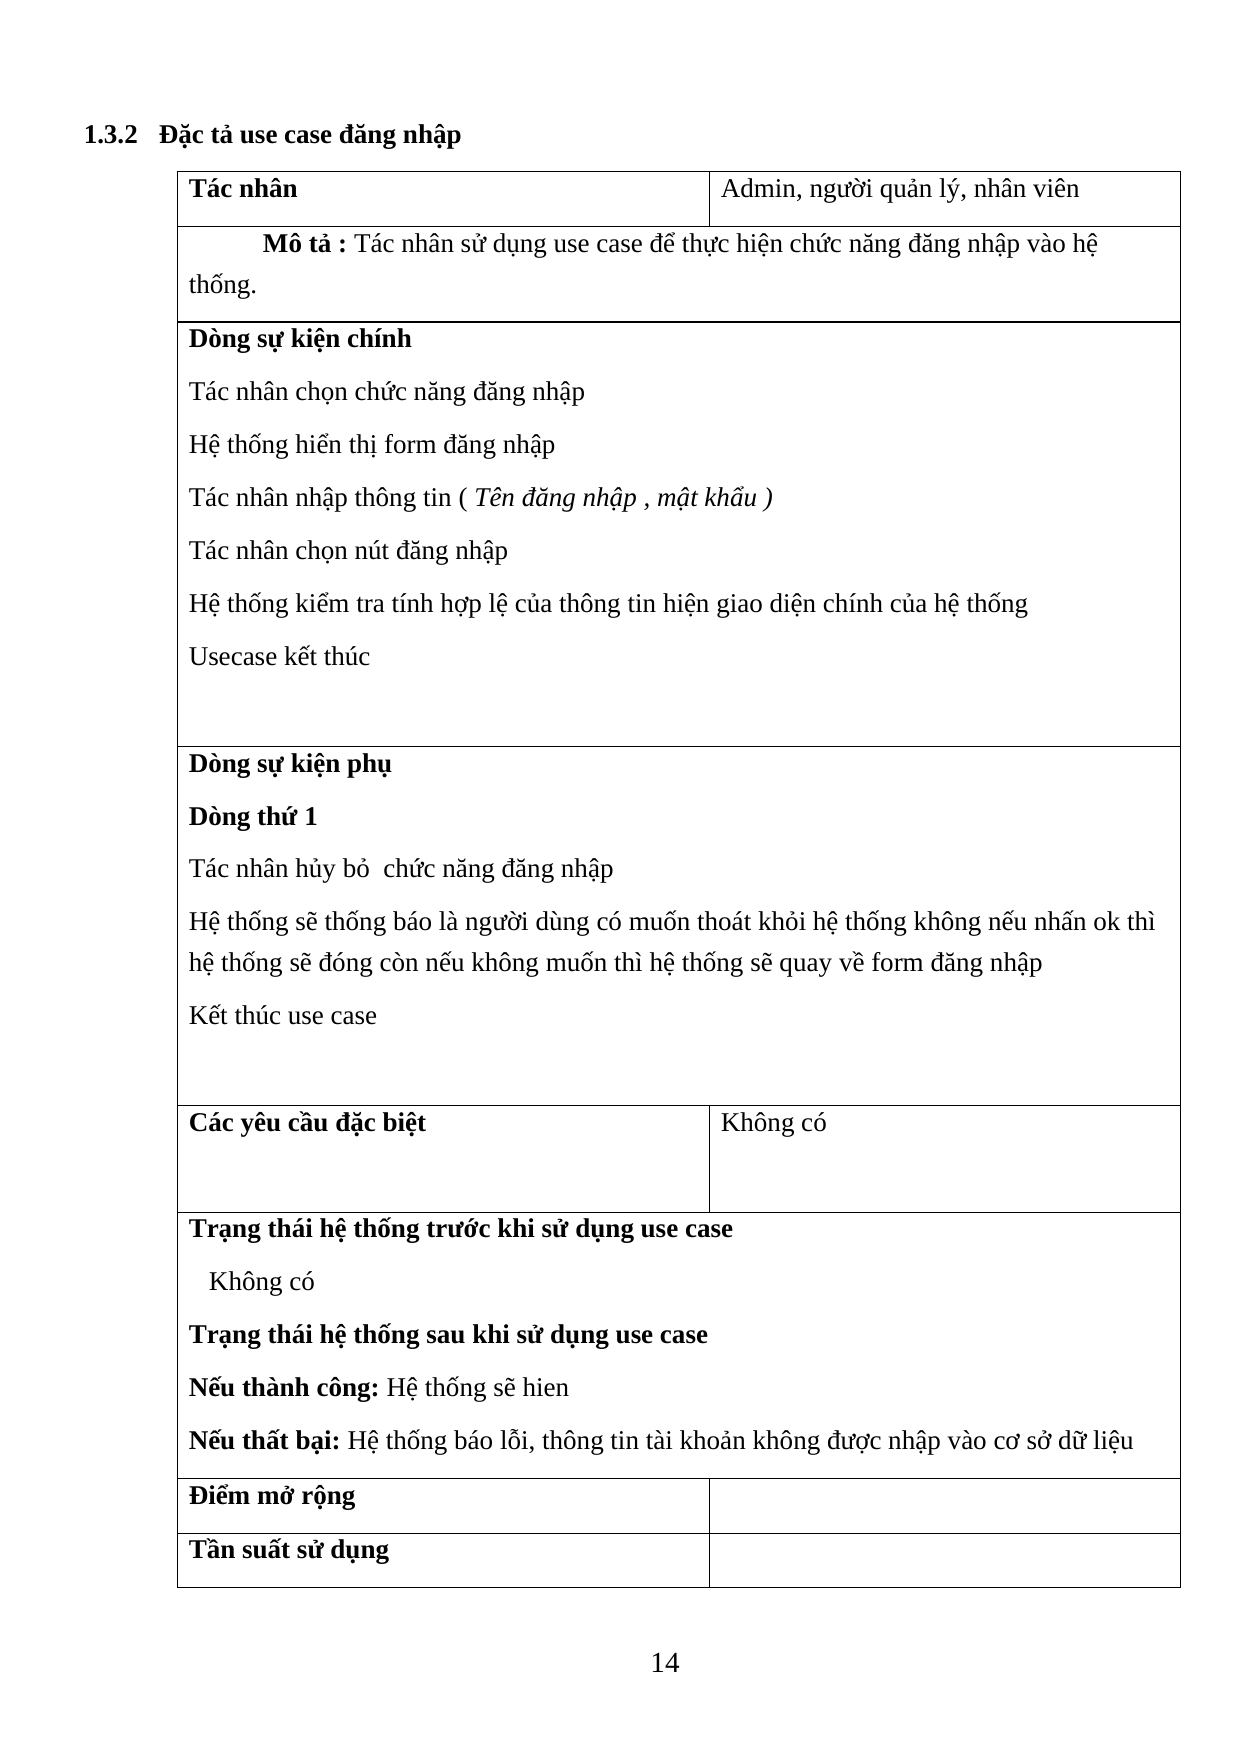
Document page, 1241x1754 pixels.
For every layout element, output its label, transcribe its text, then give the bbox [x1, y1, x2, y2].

list Đặc tả use case đăng nhập [83, 118, 1122, 149]
table_header Admin, người quản lý, nhân viên [710, 172, 1180, 226]
table_cell [710, 1479, 1180, 1533]
table_cell Tần suất sử dụng [178, 1534, 709, 1587]
table_cell Không có [710, 1106, 1180, 1212]
table_cell Mô tả : Tác nhân sử dụng use case để thực hiện chức năng đăng nhập vào hệ thống. [178, 227, 1180, 321]
table_cell Điểm mở rộng [178, 1479, 709, 1533]
table_cell Dòng sự kiện phụ Dòng thứ 1 Tác nhân hủy bỏ chức năng đăng nhập Hệ thống sẽ thống báo là người dùng có muốn thoát khỏi hệ thống không nếu nhấn ok thì hệ thống sẽ đóng còn nếu không muốn thì hệ thống sẽ quay về form đăng nhập Kết thúc use case [178, 747, 1180, 1105]
table_cell [710, 1534, 1180, 1587]
table_cell Dòng sự kiện chính Tác nhân chọn chức năng đăng nhập Hệ thống hiển thị form đăng nhập Tác nhân nhập thông tin ( Tên đăng nhập , mật khẩu ) Tác nhân chọn nút đăng nhập Hệ thống kiểm tra tính hợp lệ của thông tin hiện giao diện chính của hệ thống Usecase kết thúc [178, 323, 1180, 746]
table_cell Các yêu cầu đặc biệt [178, 1106, 709, 1212]
table_header Tác nhân [178, 172, 709, 226]
table_cell Trạng thái hệ thống trước khi sử dụng use case Không có Trạng thái hệ thống sau khi sử dụng use case Nếu thành công: Hệ thống sẽ hien Nếu thất bại: Hệ thống báo lỗi, thông tin tài khoản không được nhập vào cơ sở dữ liệu [178, 1213, 1180, 1478]
